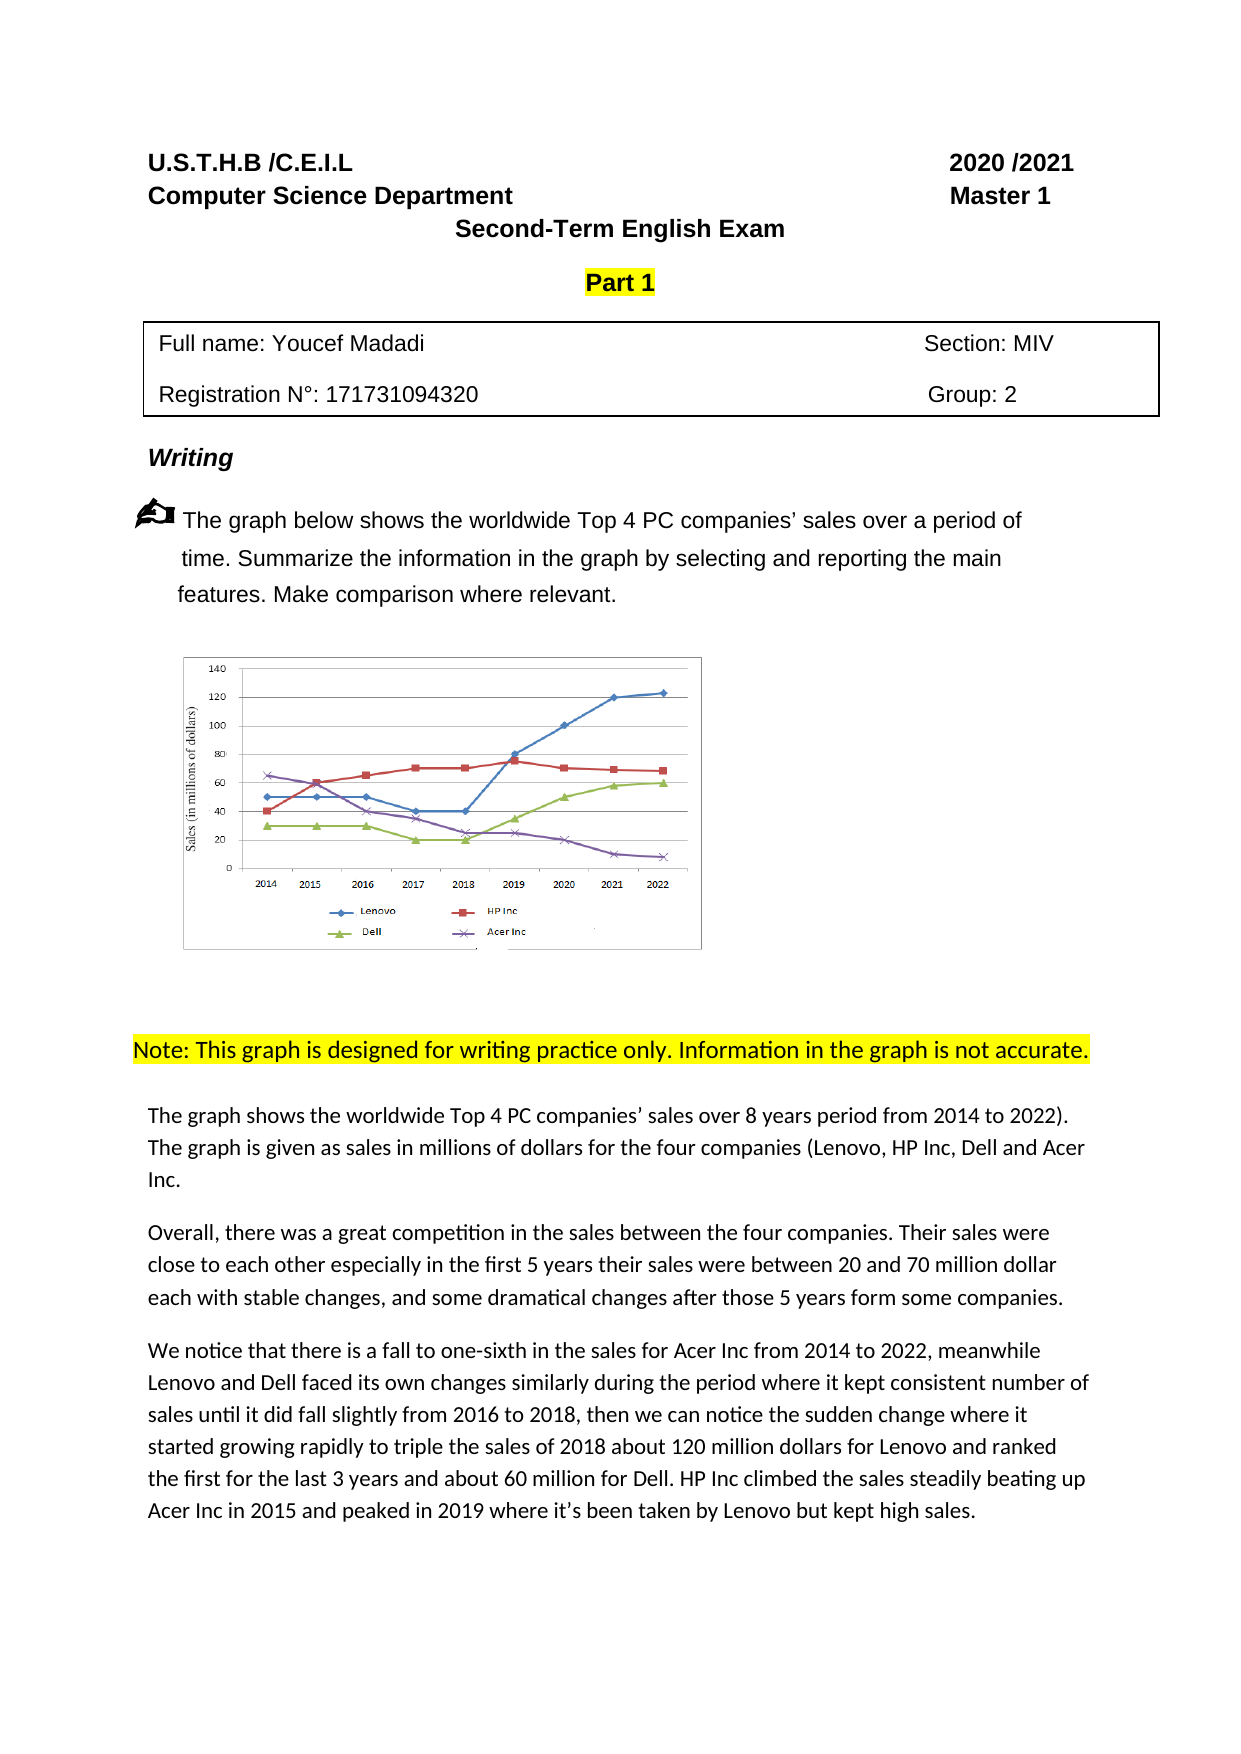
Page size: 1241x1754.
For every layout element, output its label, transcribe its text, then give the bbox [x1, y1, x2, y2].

text Part 1 [133, 267, 1093, 296]
text features. Make comparison where relevant. [133, 581, 1093, 607]
text time. Summarize the information in the graph by selecting and reporting the main [133, 544, 1093, 571]
picture [132, 643, 1078, 1030]
text Second-Term English Exam [133, 214, 1093, 242]
text We notice that there is a fall to one-sixth in the sales for Acer Inc from 2014 to 2022, meanwhile Lenovo and Dell faced its own changes similarly during the period where it kept consistent number of sales until it did fall slightly from 2016 to 2018, then we can notice the sudden change where it started growing rapidly to triple the sales of 2018 about 120 million dollars for Lenovo and ranked the first for the last 3 years and about 60 million for Dell. HP Inc climbed the sales steadily beating up Acer Inc in 2015 and peaked in 2019 where it’s been taken by Lenovo but kept high sales. [148, 1336, 1093, 1525]
text U.S.T.H.B /C.E.I.L 2020 /2021 [133, 148, 1093, 176]
text Writing [148, 443, 1093, 472]
text The graph shows the worldwide Top 4 PC companies’ sales over 8 years period from 2014 to 2022). The graph is given as sales in millions of dollars for the four companies (Lenovo, HP Inc, Dell and Acer Inc. [148, 1101, 1093, 1193]
text The graph below shows the worldwide Top 4 PC companies’ sales over a period of [133, 497, 1093, 538]
text Overall, there was a great competition in the sales between the four companies. Their sales were close to each other especially in the first 5 years their sales were between 20 and 70 million dollar each with stable changes, and some dramatical changes after those 5 years form some companies. [148, 1218, 1093, 1311]
text Computer Science Department Master 1 [133, 181, 1093, 209]
